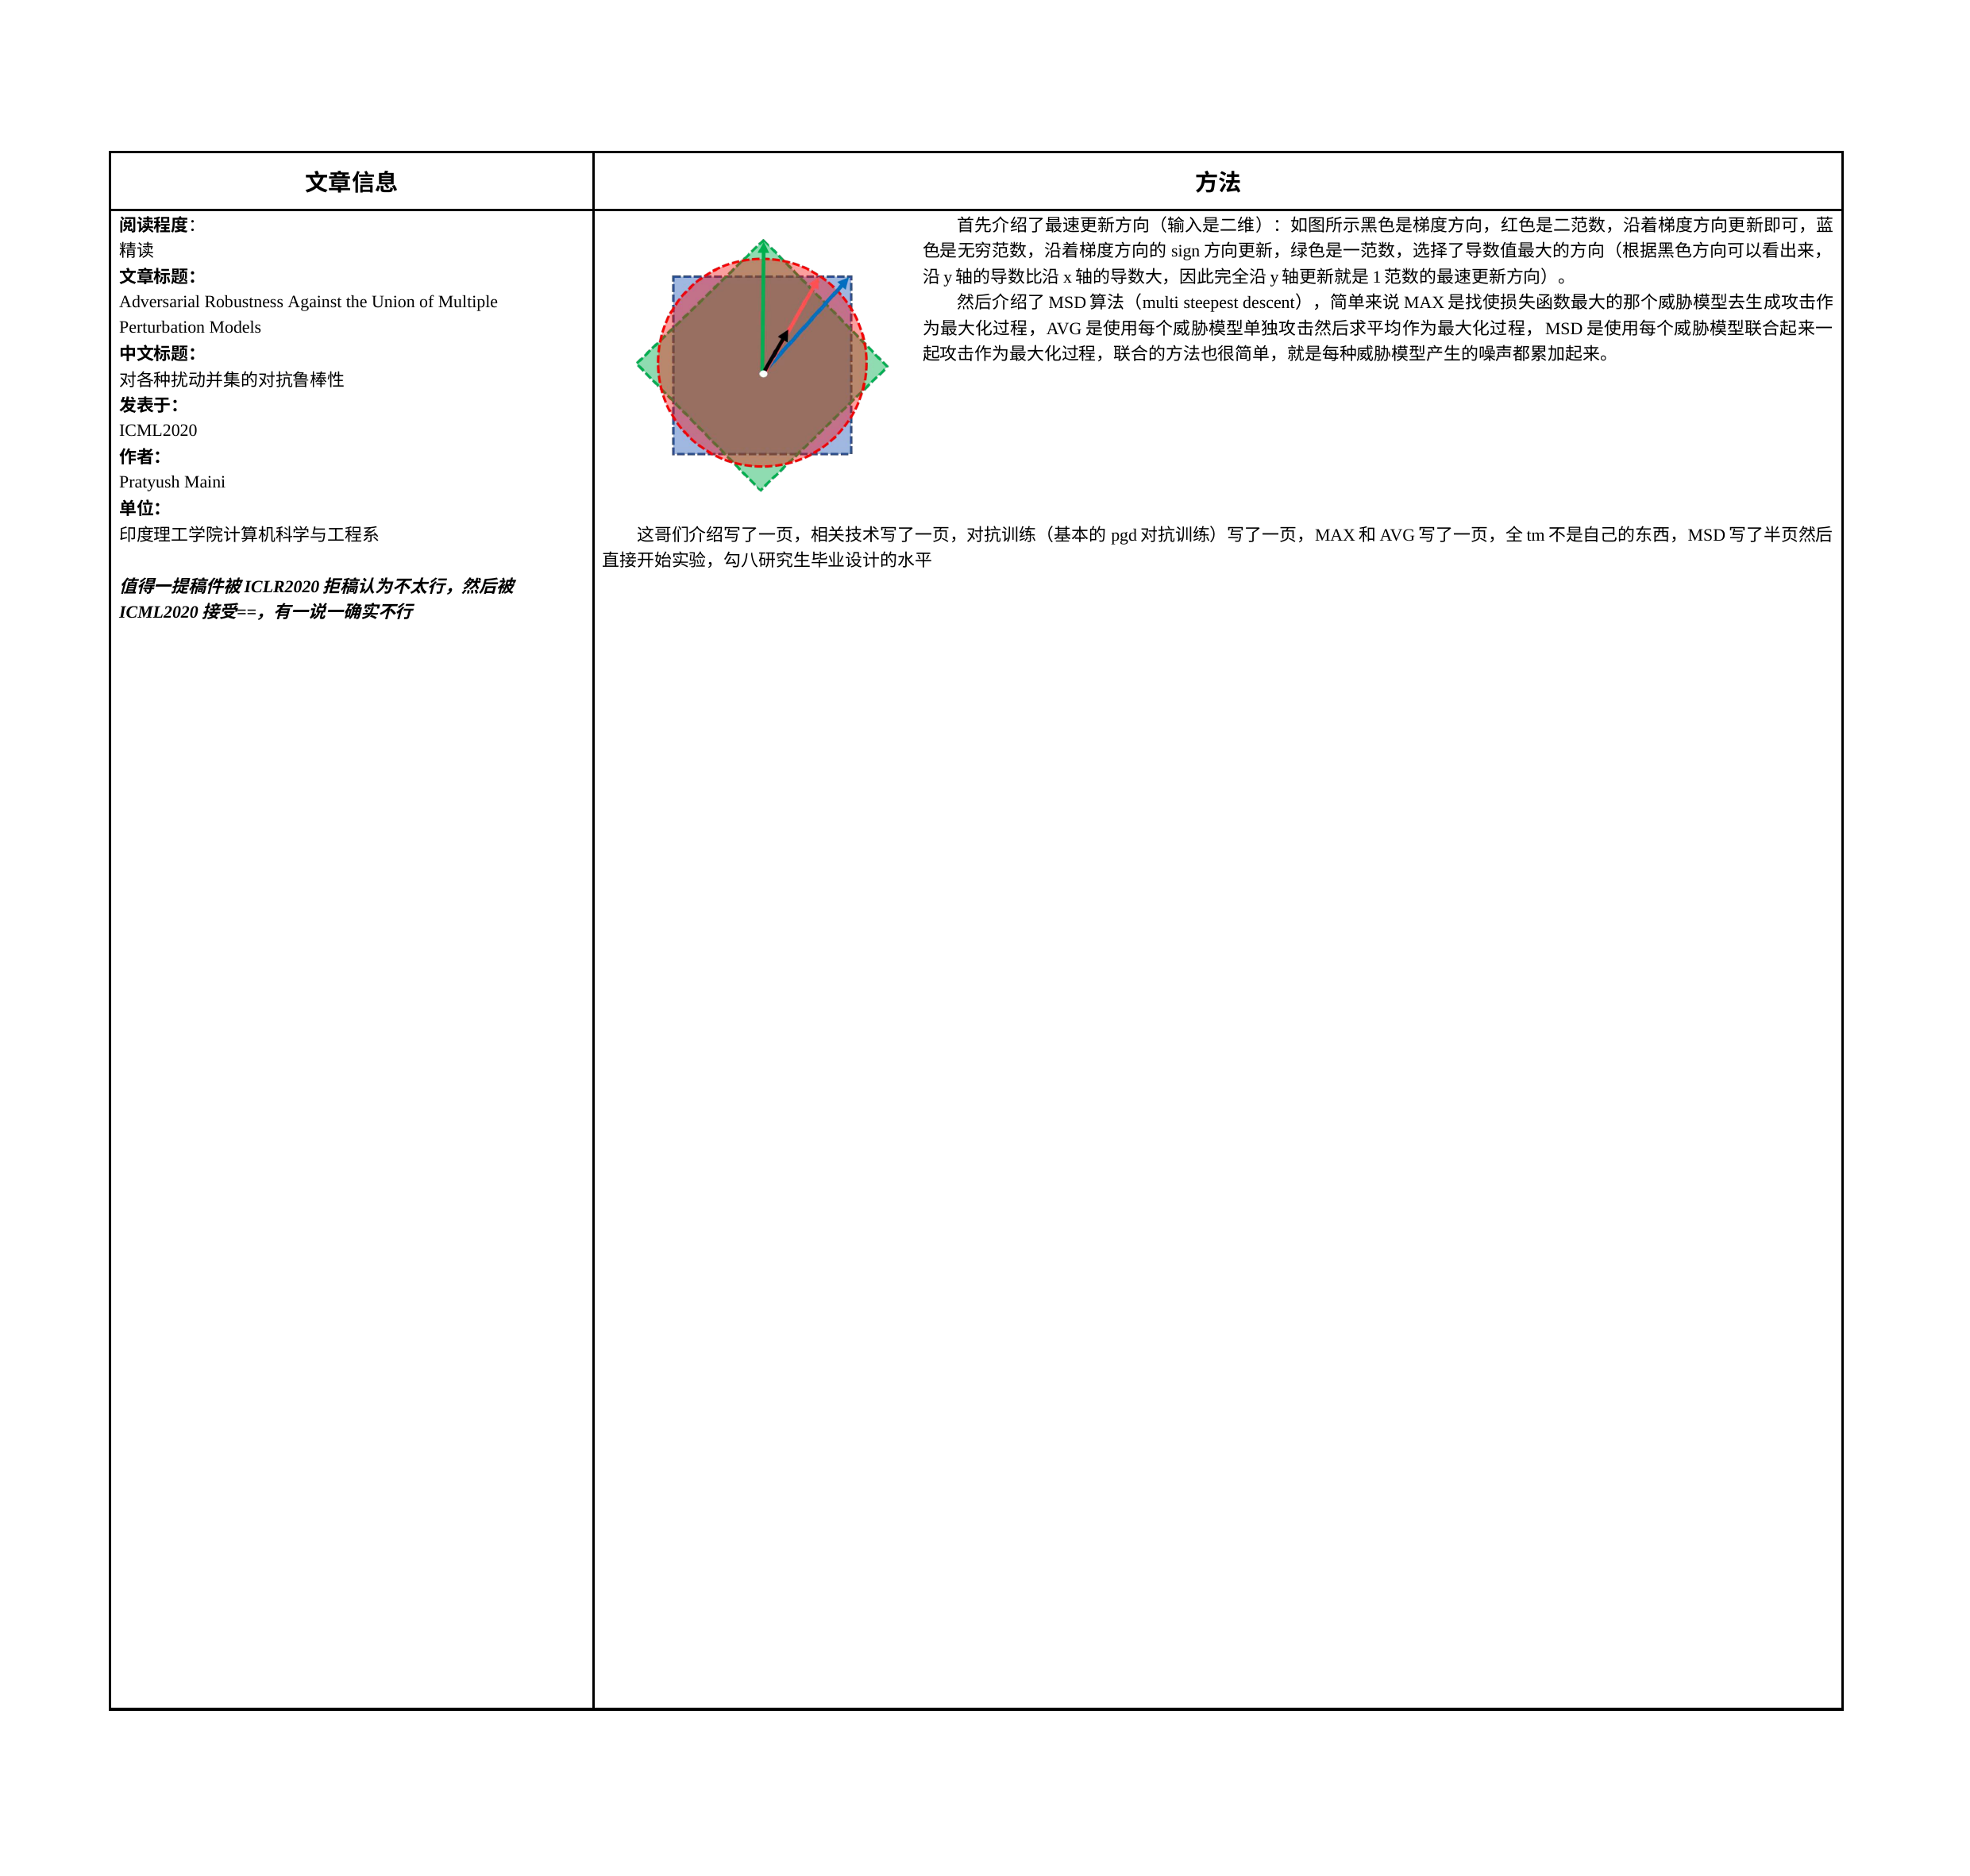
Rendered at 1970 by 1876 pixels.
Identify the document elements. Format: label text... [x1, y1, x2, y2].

table_header 文章信息 [111, 153, 592, 208]
table_cell 首先介绍了最速更新方向（输入是二维）：如图所示黑色是梯度方向，红色是二范数，沿着梯度方向更新即可，蓝色是无穷范数，沿着梯度方向的sign方向更新，绿色是一范数，选择了导数值最大的方向（根据黑色方向可以看出来，沿y轴的导数比沿x轴的导数大，因此完全沿y轴更新就是1范数的最速更新方向）。 然后介绍了MSD算法（multi steepest descent），简单来说MAX是找使损失函数最大的那个威胁模型去生成攻击作为最大化过程，AVG是使用每个威胁模型单独攻击然后求平均作为最大化过程，MSD是使用每个威胁模型联合起来一起攻击作为最大化过程，联合的方法也很简单，就是每种威胁模型产生的噪声都累加起来。 这哥们介绍写了一页，相关技术写了一页，对抗训练（基本的pgd对抗训练）写了一页，MAX和AVG写了一页，全tm不是自己的东西，MSD写了半页然后直接开始实验，勾八研究生毕业设计的水平 [595, 211, 1841, 1708]
table_cell 阅读程度： 精读 文章标题： Adversarial Robustness Against the Union of Multiple Perturbation Models 中文标题： 对各种扰动并集的对抗鲁棒性 发表于： ICML2020 作者： Pratyush Maini 单位： 印度理工学院计算机科学与工程系 值得一提稿件被ICLR2020拒稿认为不太行，然后被ICML2020接受==，有一说一确实不行 [111, 211, 592, 1708]
table_header 方法 [595, 153, 1841, 208]
picture [611, 221, 908, 502]
